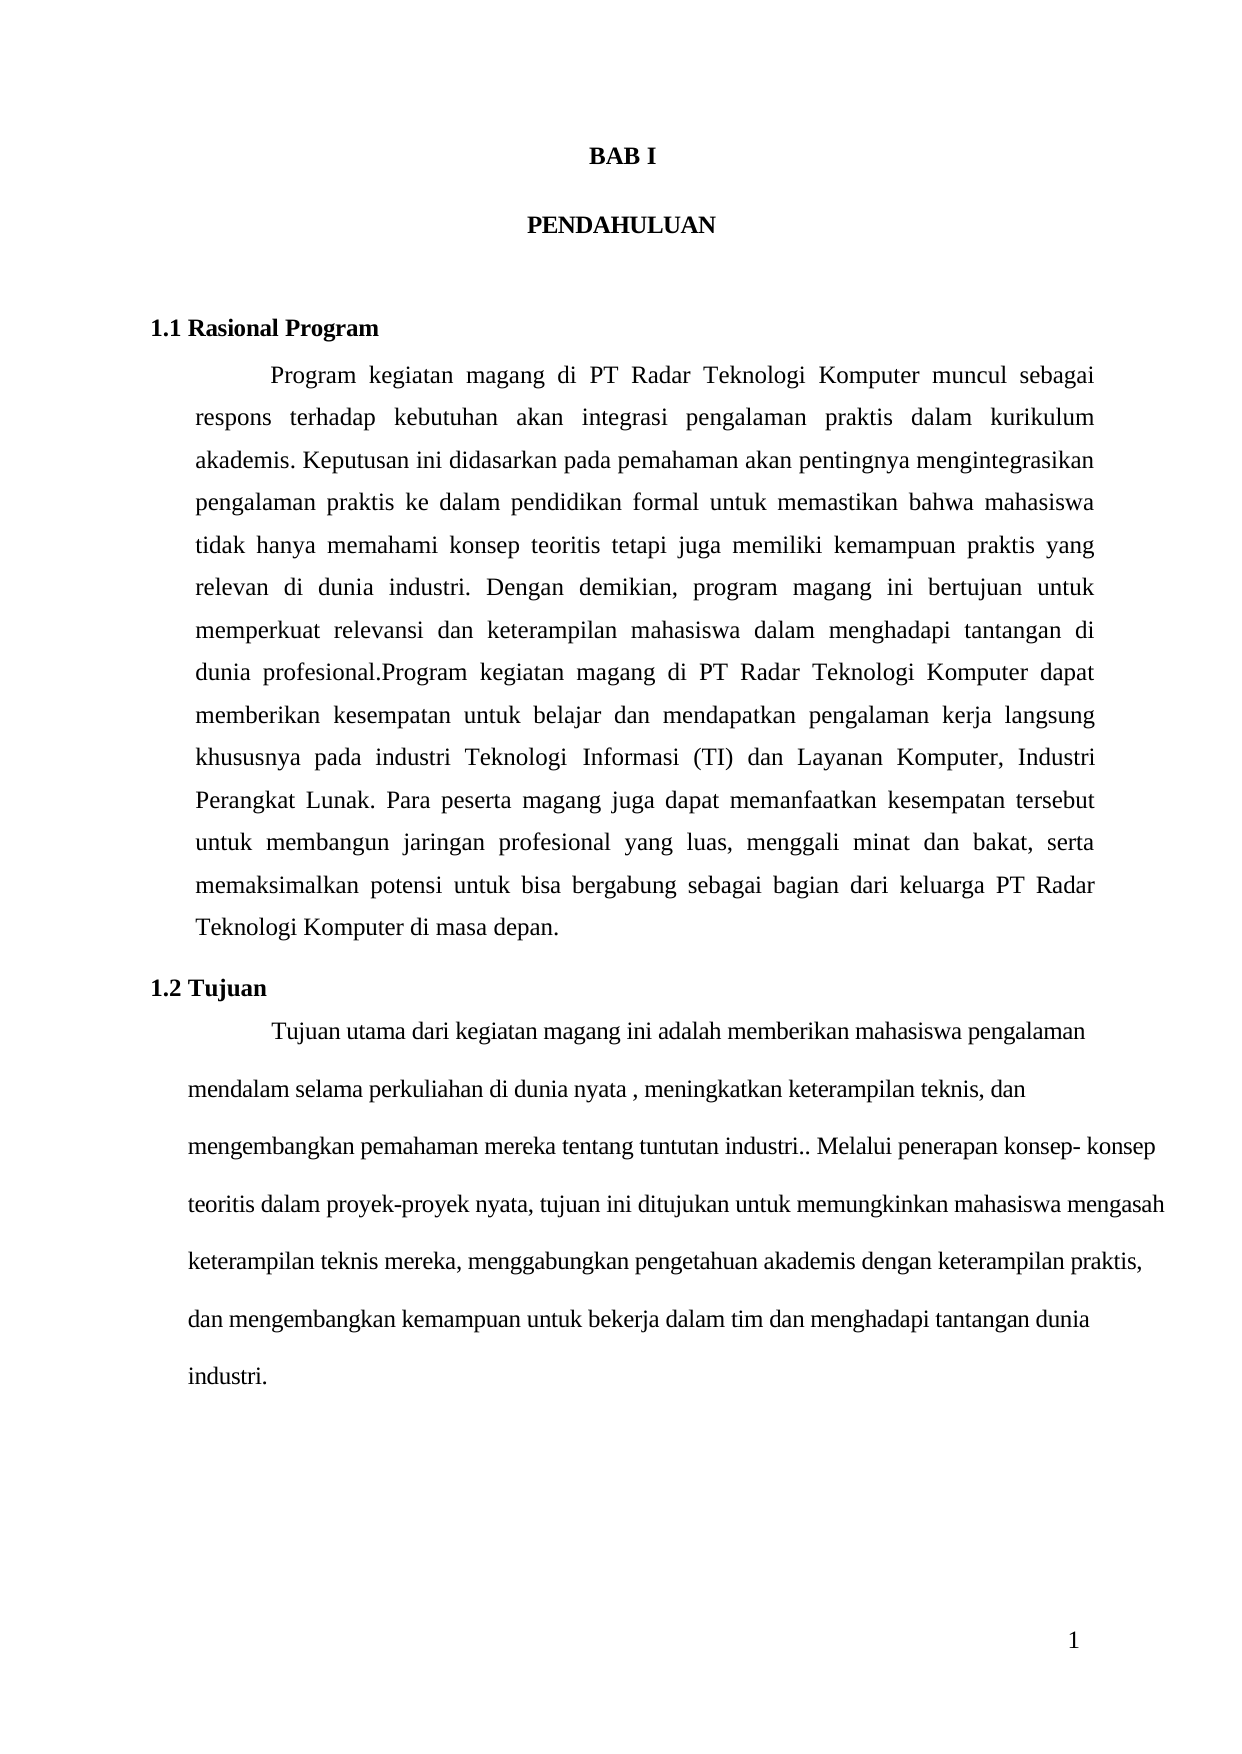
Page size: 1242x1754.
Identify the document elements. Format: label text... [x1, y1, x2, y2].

subtitle BAB I PENDAHULUAN [527, 141, 717, 239]
subtitle Rasional Program [150, 313, 1175, 341]
subtitle Tujuan [150, 973, 1175, 1001]
text Tujuan utama dari kegiatan magang ini adalah memberikan mahasiswa pengalaman mendalam selama perkuliahan di dunia nyata , meningkatkan keterampilan teknis, dan mengembangkan pemahaman mereka tentang tuntutan industri.. Melalui penerapan konsep- konsep teoritis dalam proyek-proyek nyata, tujuan ini ditujukan untuk memungkinkan mahasiswa mengasah keterampilan teknis mereka, menggabungkan pengetahuan akademis dengan keterampilan praktis, dan mengembangkan kemampuan untuk bekerja dalam tim dan menghadapi tantangan dunia industri. [188, 1016, 1175, 1390]
text Program kegiatan magang di PT Radar Teknologi Komputer muncul sebagai respons terhadap kebutuhan akan integrasi pengalaman praktis dalam kurikulum akademis. Keputusan ini didasarkan pada pemahaman akan pentingnya mengintegrasikan pengalaman praktis ke dalam pendidikan formal untuk memastikan bahwa mahasiswa tidak hanya memahami konsep teoritis tetapi juga memiliki kemampuan praktis yang relevan di dunia industri. Dengan demikian, program magang ini bertujuan untuk memperkuat relevansi dan keterampilan mahasiswa dalam menghadapi tantangan di dunia profesional.Program kegiatan magang di PT Radar Teknologi Komputer dapat memberikan kesempatan untuk belajar dan mendapatkan pengalaman kerja langsung khususnya pada industri Teknologi Informasi (TI) dan Layanan Komputer, Industri Perangkat Lunak. Para peserta magang juga dapat memanfaatkan kesempatan tersebut untuk membangun jaringan profesional yang luas, menggali minat dan bakat, serta memaksimalkan potensi untuk bisa bergabung sebagai bagian dari keluarga PT Radar Teknologi Komputer di masa depan. [195, 360, 1095, 941]
